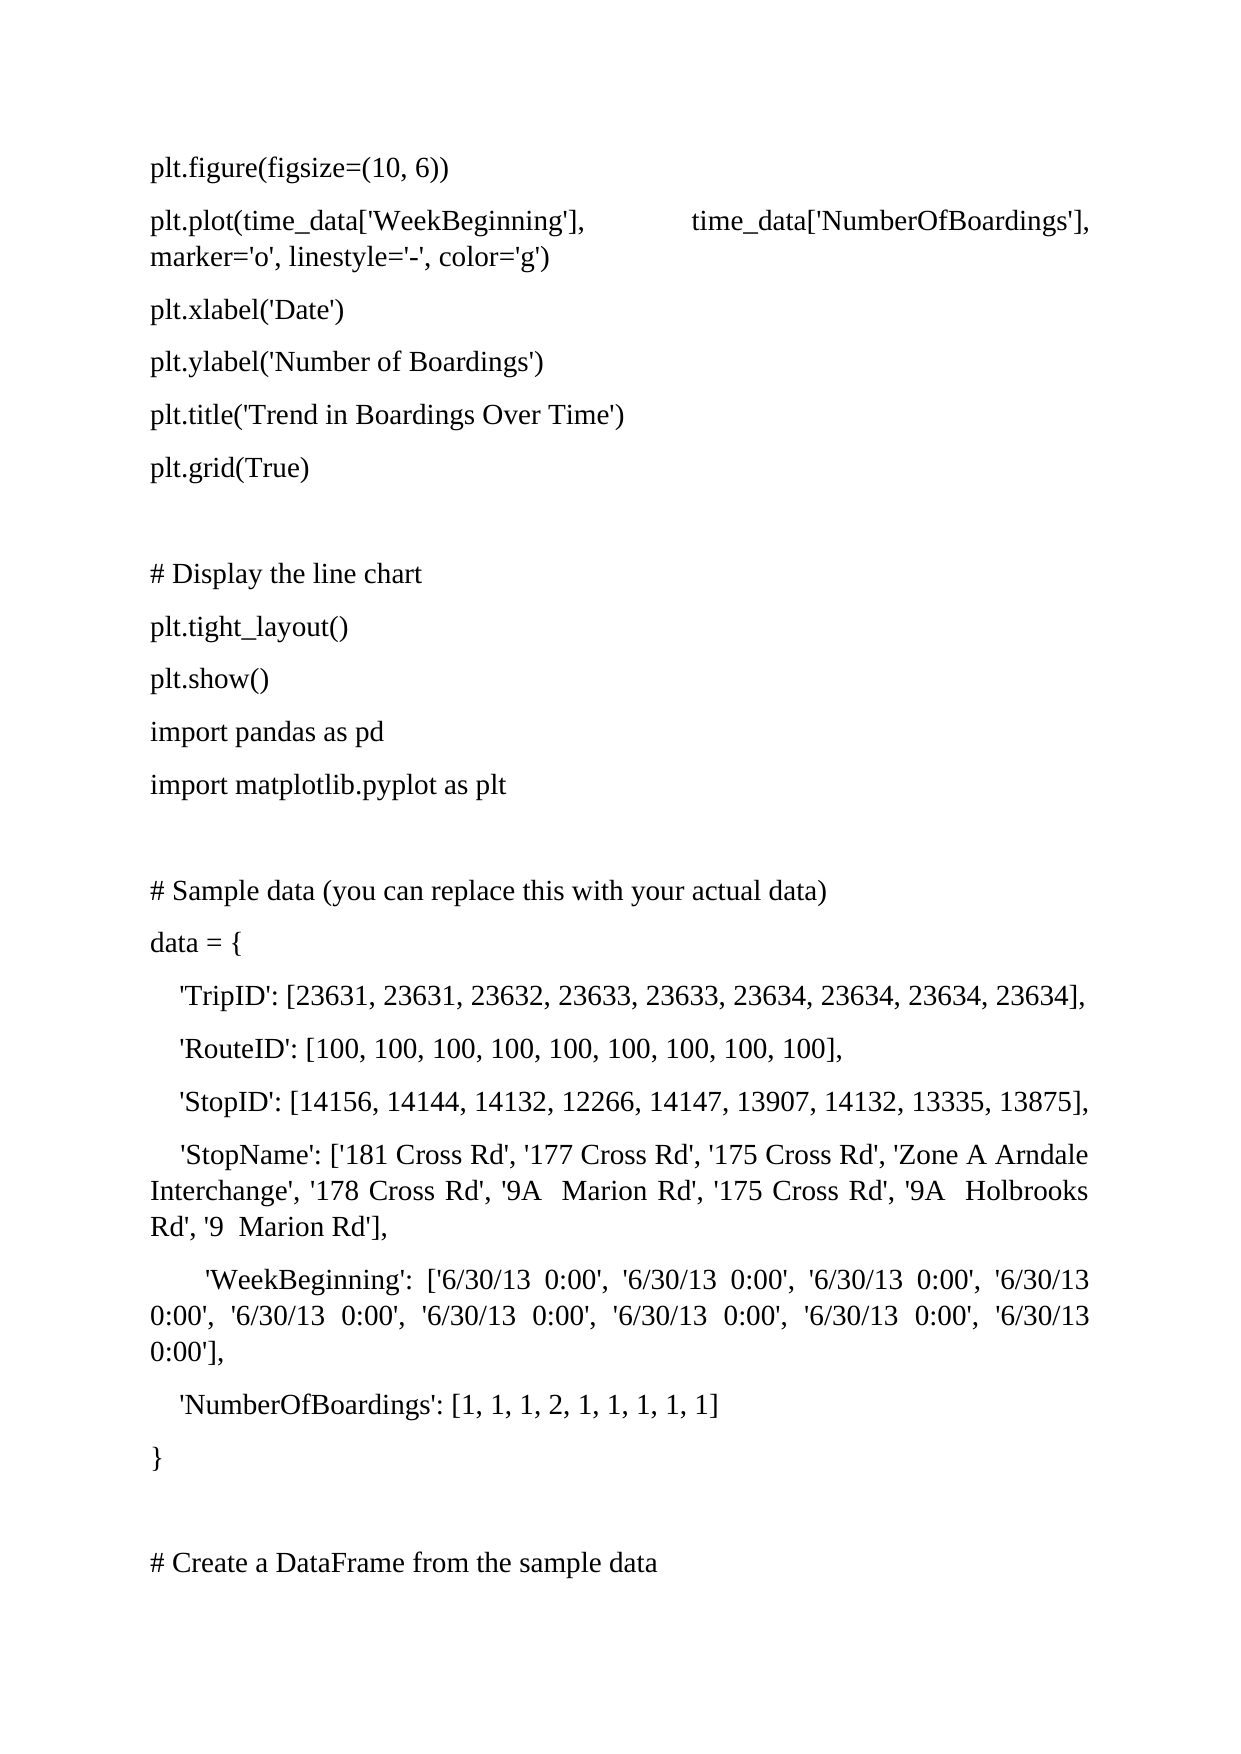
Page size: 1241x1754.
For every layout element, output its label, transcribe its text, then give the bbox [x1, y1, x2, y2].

text # Display the line chart [150, 556, 1090, 589]
text 'StopID': [14156, 14144, 14132, 12266, 14147, 13907, 14132, 13335, 13875], [150, 1084, 1090, 1117]
text } [150, 1440, 1090, 1473]
text plt.show() [150, 661, 1090, 695]
text plt.ylabel('Number of Boardings') [150, 344, 1090, 378]
text 'WeekBeginning': ['6/30/13 0:00', '6/30/13 0:00', '6/30/13 0:00', '6/30/13 0:00', '6/30/13 0:00', '6/30/13 0:00', '6/30/13 0:00', '6/30/13 0:00', '6/30/13 0:00'], [150, 1262, 1090, 1368]
text 'TripID': [23631, 23631, 23632, 23633, 23633, 23634, 23634, 23634, 23634], [150, 978, 1090, 1012]
text # Create a DataFrame from the sample data [150, 1545, 1090, 1579]
text plt.title('Trend in Boardings Over Time') [150, 397, 1090, 431]
text import pandas as pd [150, 714, 1090, 748]
text plt.figure(figsize=(10, 6)) [150, 150, 1090, 183]
text plt.plot(time_data['WeekBeginning'], time_data['NumberOfBoardings'], marker='o', linestyle='-', color='g') [150, 203, 1090, 272]
text # Sample data (you can replace this with your actual data) [150, 873, 1090, 906]
text 'RouteID': [100, 100, 100, 100, 100, 100, 100, 100, 100], [150, 1031, 1090, 1065]
text 'NumberOfBoardings': [1, 1, 1, 2, 1, 1, 1, 1, 1] [150, 1387, 1090, 1421]
text plt.xlabel('Date') [150, 292, 1090, 325]
text import matplotlib.pyplot as plt [150, 767, 1090, 801]
text 'StopName': ['181 Cross Rd', '177 Cross Rd', '175 Cross Rd', 'Zone A Arndale Interchange', '178 Cross Rd', '9A Marion Rd', '175 Cross Rd', '9A Holbrooks Rd', '9 Marion Rd'], [150, 1137, 1090, 1243]
text data = { [150, 926, 1090, 959]
text plt.grid(True) [150, 450, 1090, 484]
text plt.tight_layout() [150, 609, 1090, 642]
